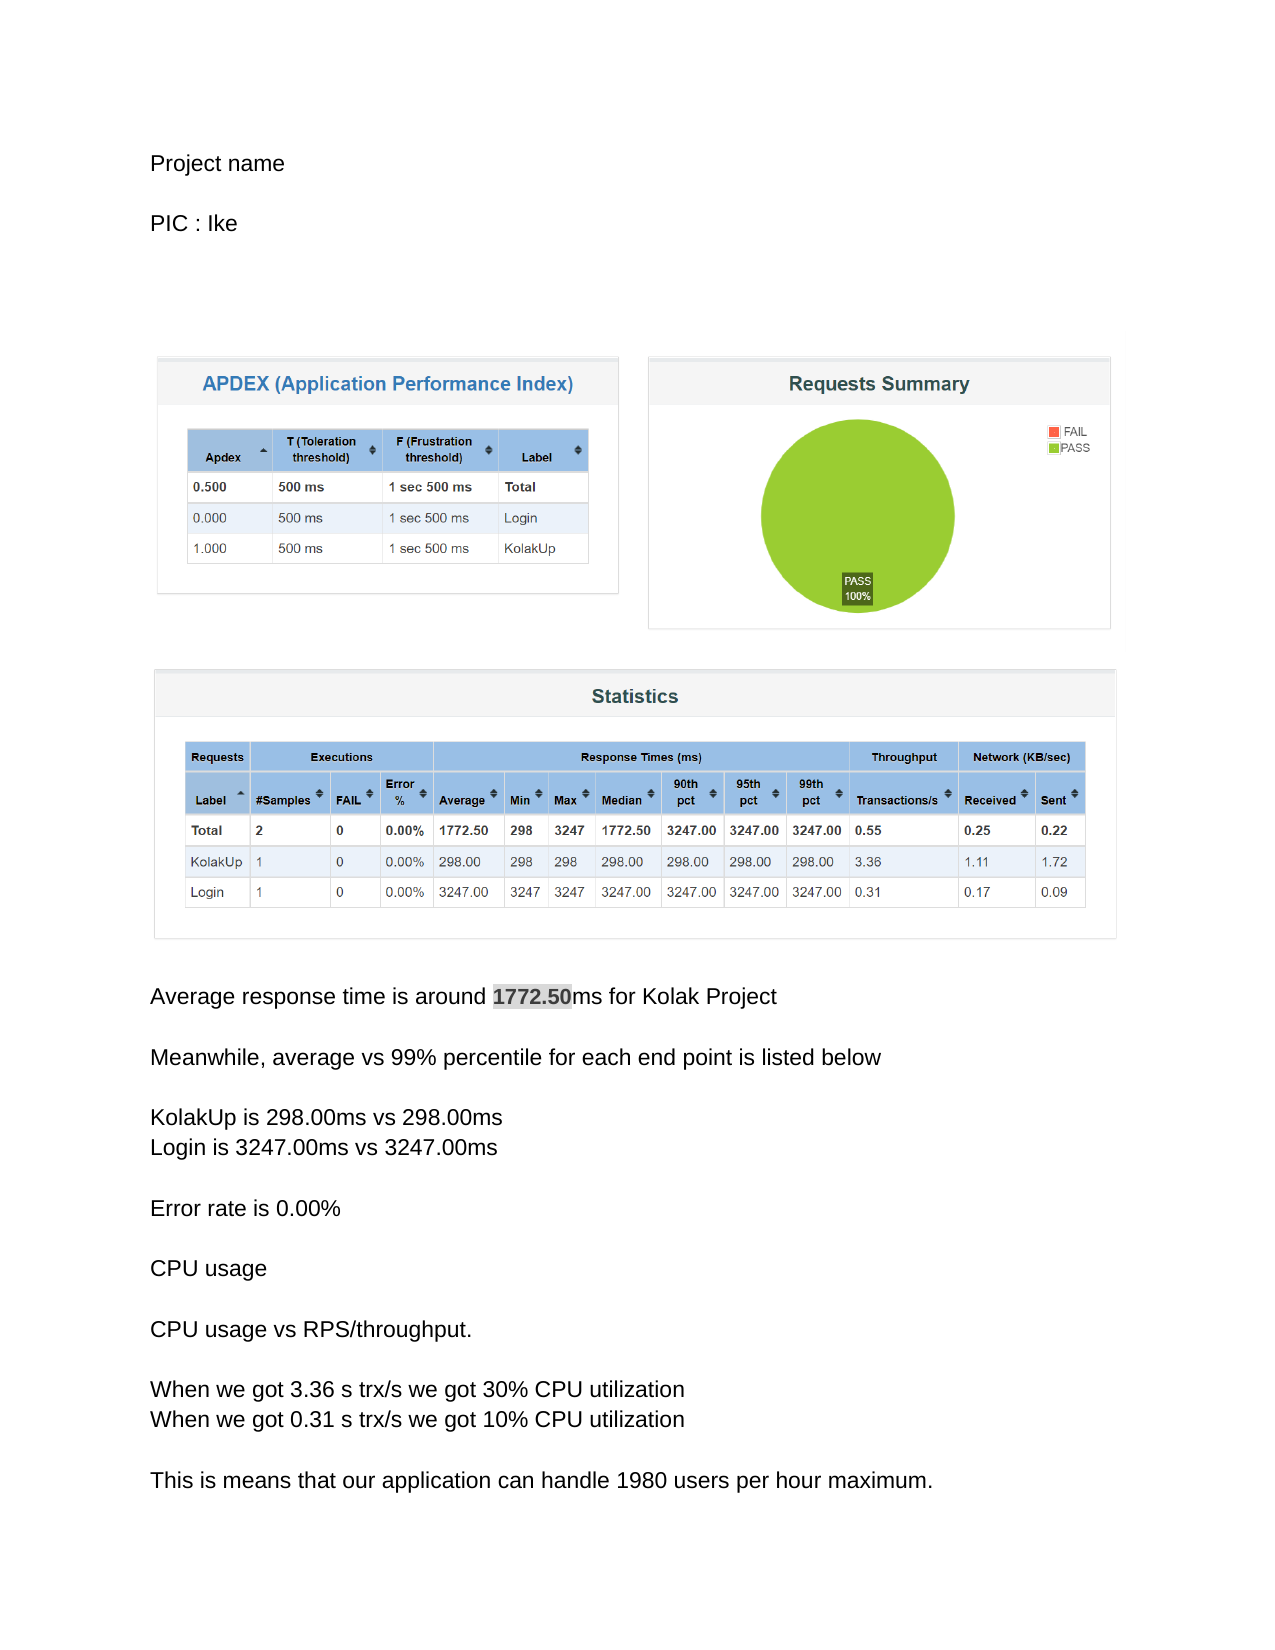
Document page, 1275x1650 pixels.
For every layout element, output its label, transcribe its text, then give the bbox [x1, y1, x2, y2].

text When we got 0.31 s trx/s we got 10% CPU utilization [150, 1406, 1125, 1433]
text When we got 3.36 s trx/s we got 30% CPU utilization [150, 1376, 1125, 1402]
text This is means that our application can handle 1980 users per hour maximum. [150, 1467, 1125, 1493]
text Error rate is 0.00% [150, 1195, 1125, 1221]
text Project name [150, 150, 1125, 176]
text KolakUp is 298.00ms vs 298.00ms [150, 1104, 1125, 1131]
text Meanwhile, average vs 99% percentile for each end point is listed below [150, 1044, 1125, 1070]
text CPU usage vs RPS/throughput. [150, 1316, 1125, 1342]
text Login is 3247.00ms vs 3247.00ms [150, 1134, 1125, 1161]
picture [150, 331, 1125, 652]
text CPU usage [150, 1255, 1125, 1282]
text PIC : Ike [150, 210, 1125, 237]
picture [150, 655, 1125, 950]
text Average response time is around 1772.50ms for Kolak Project [150, 983, 1125, 1010]
